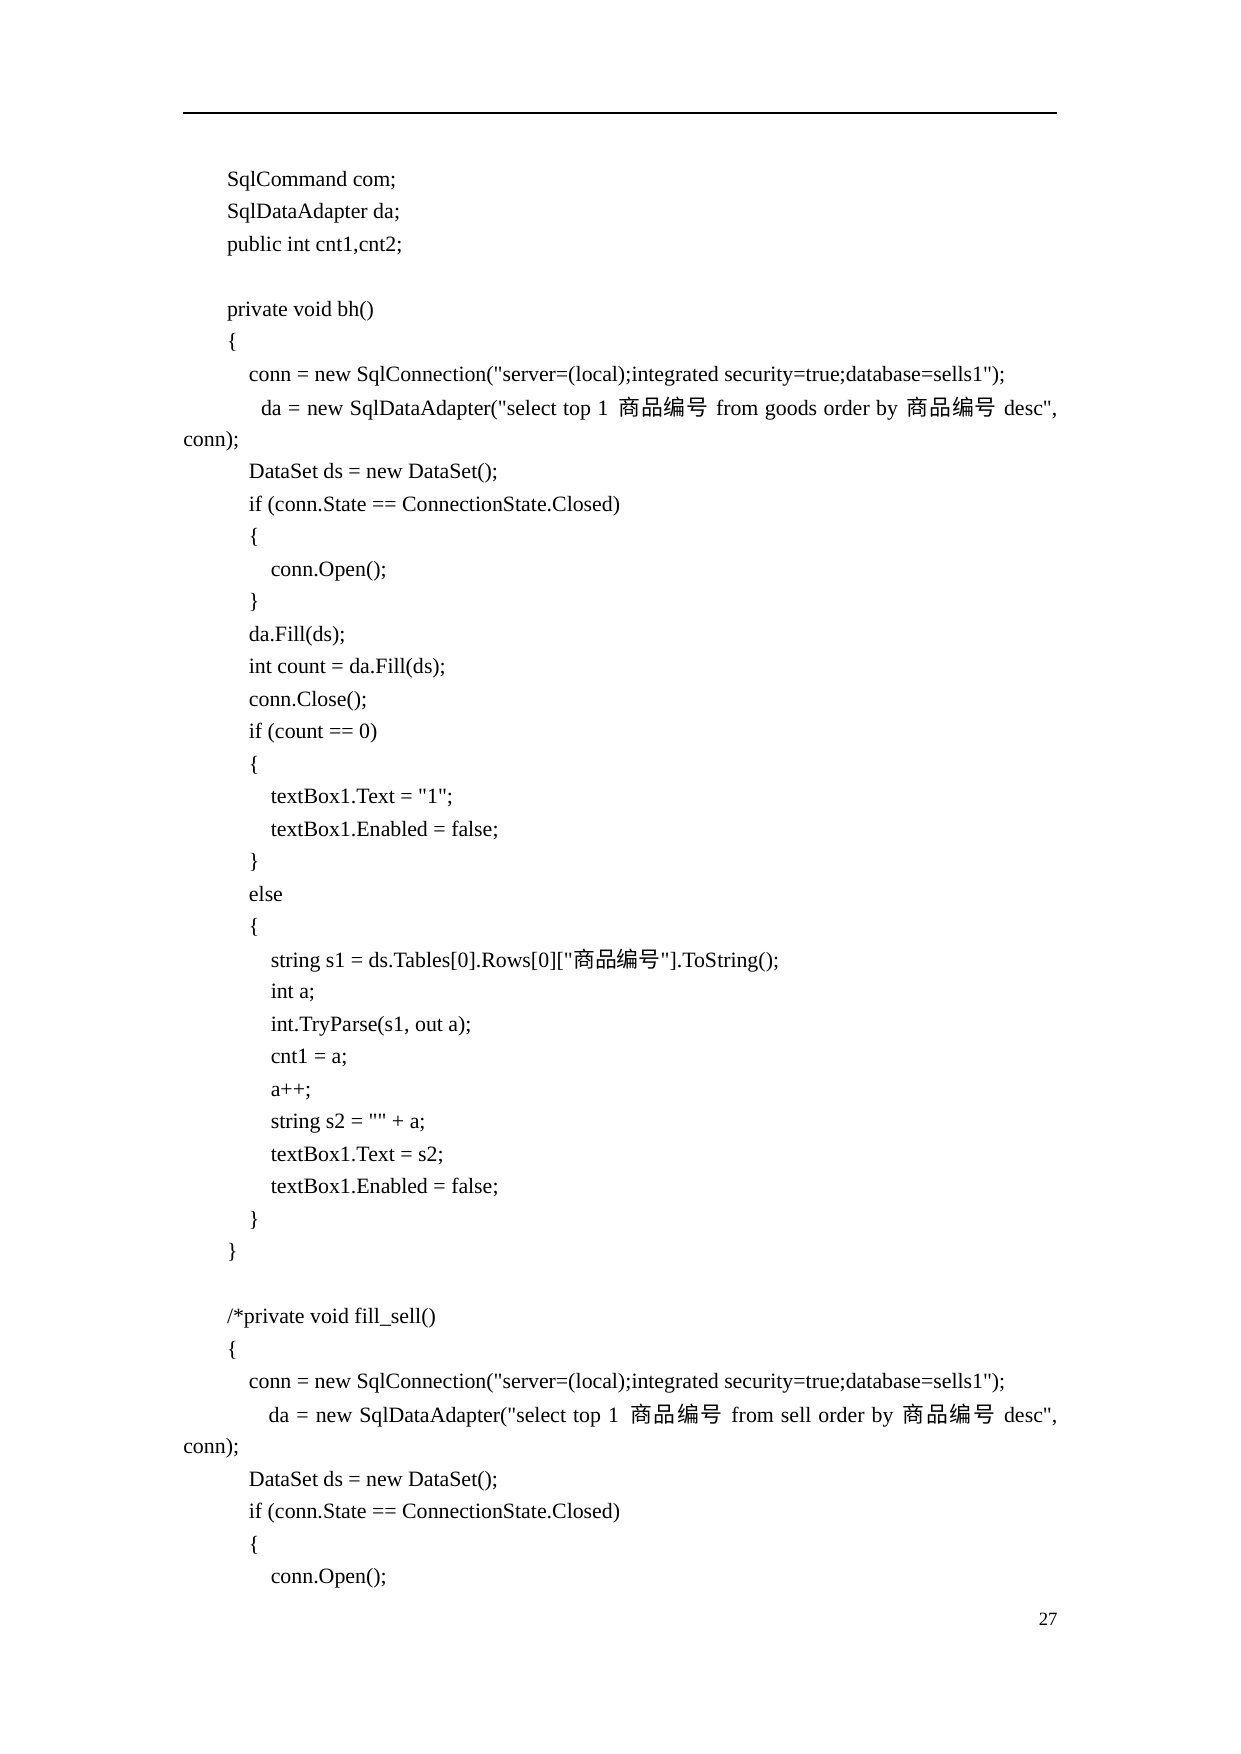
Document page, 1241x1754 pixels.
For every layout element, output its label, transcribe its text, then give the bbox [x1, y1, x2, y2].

text cnt1 = a; [183, 1039, 1057, 1072]
text } [183, 1202, 1057, 1234]
text if (count == 0) [183, 714, 1057, 747]
text else [183, 877, 1057, 909]
text if (conn.State == ConnectionState.Closed) [183, 487, 1057, 519]
text textBox1.Text = s2; [183, 1137, 1057, 1169]
text conn.Open(); [183, 552, 1057, 584]
text DataSet ds = new DataSet(); [183, 1462, 1057, 1494]
text string s2 = "" + a; [183, 1104, 1057, 1137]
text SqlDataAdapter da; [183, 194, 1057, 227]
text conn = new SqlConnection("server=(local);integrated security=true;database=sells1"); [183, 357, 1057, 389]
text int count = da.Fill(ds); [183, 649, 1057, 682]
text { [183, 1332, 1057, 1364]
text textBox1.Enabled = false; [183, 1169, 1057, 1202]
text da = new SqlDataAdapter("select top 1 商品编号 from sell order by 商品编号 desc", conn); [183, 1397, 1057, 1462]
text conn.Open(); [183, 1559, 1057, 1592]
text SqlCommand com; [183, 162, 1057, 194]
text { [183, 747, 1057, 779]
text textBox1.Text = "1"; [183, 779, 1057, 812]
text /*private void fill_sell() [183, 1299, 1057, 1332]
text { [183, 324, 1057, 357]
text int a; [183, 974, 1057, 1007]
text public int cnt1,cnt2; [183, 227, 1057, 259]
text da = new SqlDataAdapter("select top 1 商品编号 from goods order by 商品编号 desc", conn); [183, 389, 1057, 454]
text if (conn.State == ConnectionState.Closed) [183, 1494, 1057, 1527]
text } [183, 1234, 1057, 1267]
text a++; [183, 1072, 1057, 1104]
text conn = new SqlConnection("server=(local);integrated security=true;database=sells1"); [183, 1364, 1057, 1397]
text DataSet ds = new DataSet(); [183, 454, 1057, 487]
text } [183, 584, 1057, 617]
text { [183, 909, 1057, 942]
text private void bh() [183, 292, 1057, 324]
text { [183, 519, 1057, 552]
text conn.Close(); [183, 682, 1057, 714]
text } [183, 844, 1057, 877]
text da.Fill(ds); [183, 617, 1057, 649]
text string s1 = ds.Tables[0].Rows[0]["商品编号"].ToString(); [183, 942, 1057, 974]
text { [183, 1527, 1057, 1559]
text textBox1.Enabled = false; [183, 812, 1057, 844]
text int.TryParse(s1, out a); [183, 1007, 1057, 1039]
